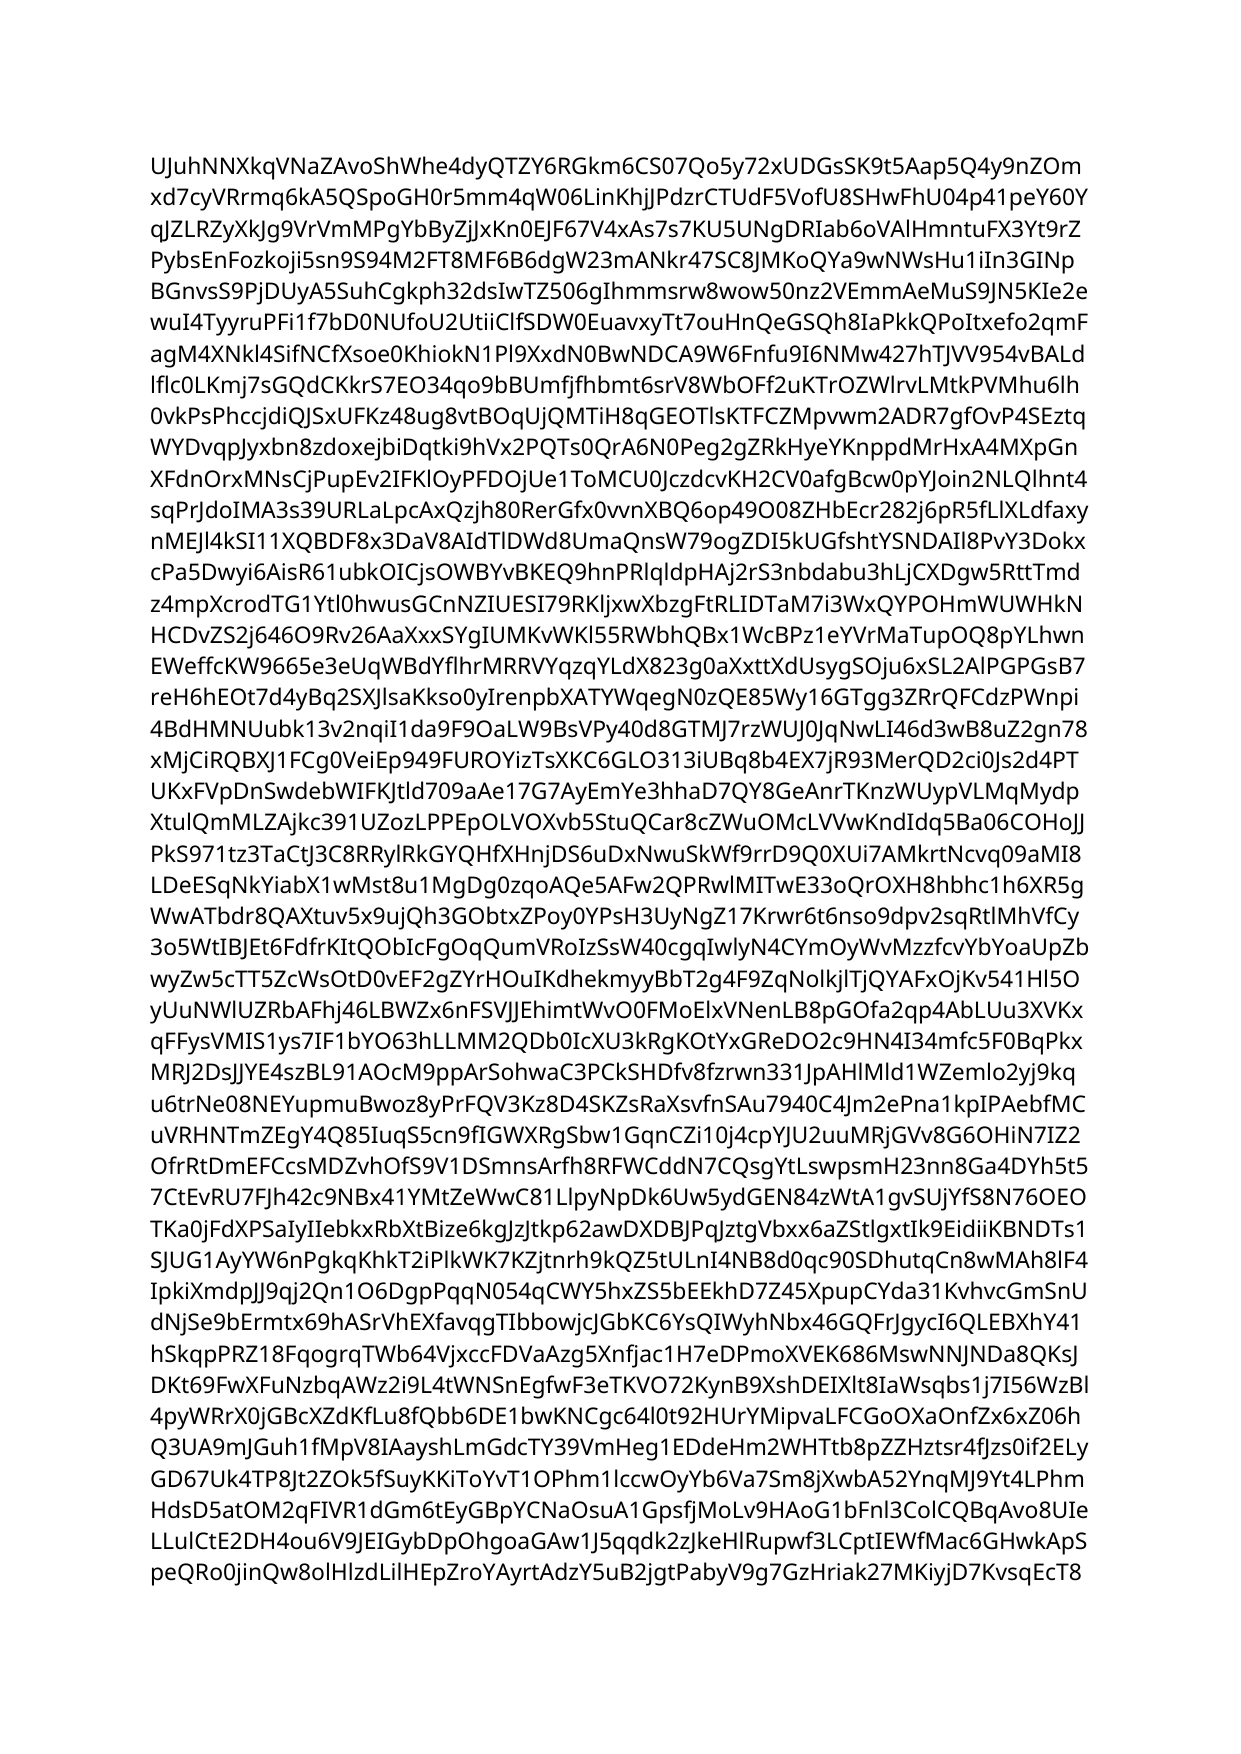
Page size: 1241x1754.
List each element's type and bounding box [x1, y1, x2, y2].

text [150, 150, 1090, 1587]
